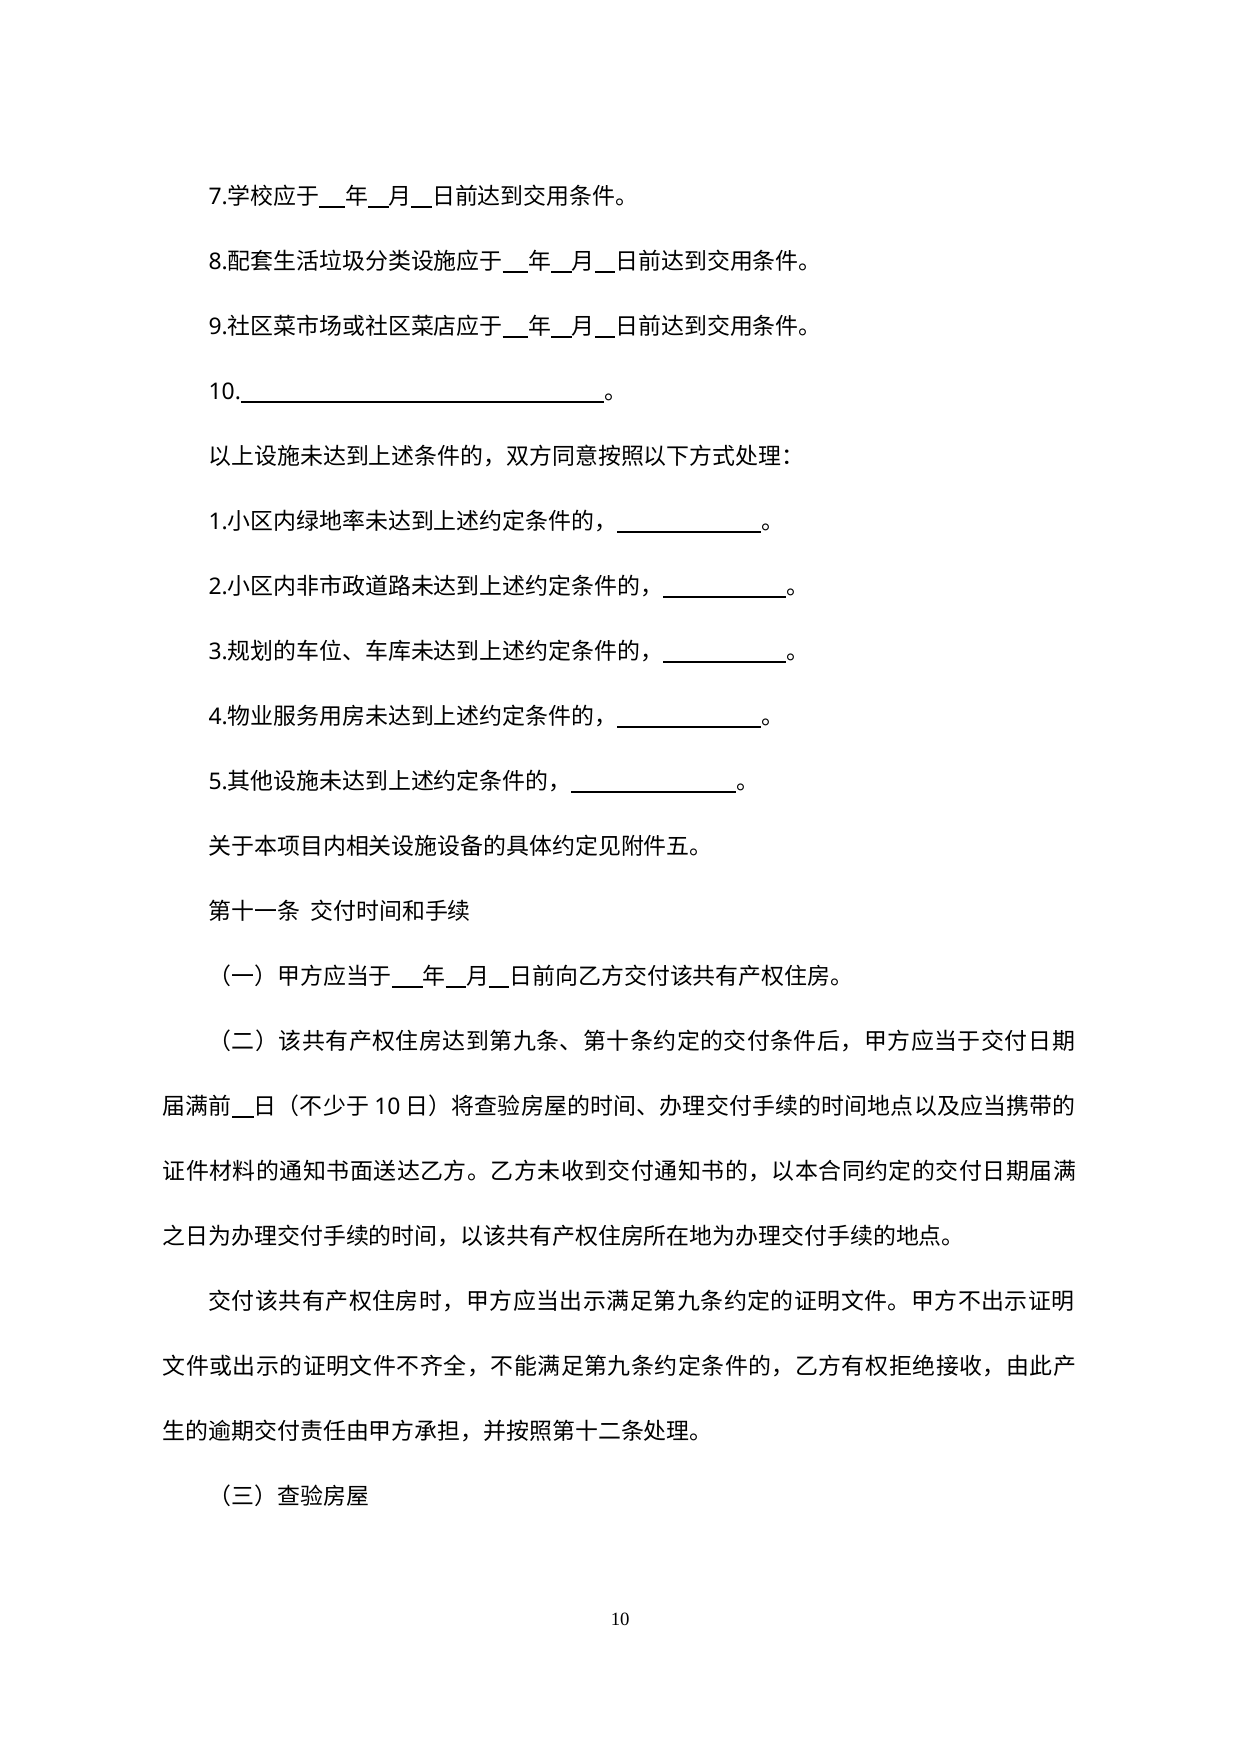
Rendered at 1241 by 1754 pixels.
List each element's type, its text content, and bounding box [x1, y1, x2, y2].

text 以上设施未达到上述条件的，双方同意按照以下方式处理： [162, 422, 1078, 487]
text 4.物业服务用房未达到上述约定条件的， 。 [162, 682, 1078, 747]
text 5.其他设施未达到上述约定条件的， 。 [162, 747, 1078, 812]
text （三）查验房屋 [162, 1462, 1078, 1527]
text 10. 。 [162, 357, 1078, 422]
text 2.小区内非市政道路未达到上述约定条件的， 。 [162, 552, 1078, 617]
text 交付该共有产权住房时，甲方应当出示满足第九条约定的证明文件。甲方不出示证明文件或出示的证明文件不齐全，不能满足第九条约定条件的，乙方有权拒绝接收，由此产生的逾期交付责任由甲方承担，并按照第十二条处理。 [162, 1267, 1078, 1462]
text 8.配套生活垃圾分类设施应于 年 月 日前达到交用条件。 [162, 227, 1078, 292]
text 第十一条 交付时间和手续 [162, 877, 1078, 942]
text 1.小区内绿地率未达到上述约定条件的， 。 [162, 487, 1078, 552]
text 9.社区菜市场或社区菜店应于 年 月 日前达到交用条件。 [162, 292, 1078, 357]
text 3.规划的车位、车库未达到上述约定条件的， 。 [162, 617, 1078, 682]
text 7.学校应于 年 月 日前达到交用条件。 [162, 162, 1078, 227]
text （二）该共有产权住房达到第九条、第十条约定的交付条件后，甲方应当于交付日期届满前 日（不少于10日）将查验房屋的时间、办理交付手续的时间地点以及应当携带的证件材料的通知书面送达乙方。乙方未收到交付通知书的，以本合同约定的交付日期届满之日为办理交付手续的时间，以该共有产权住房所在地为办理交付手续的地点。 [162, 1007, 1078, 1267]
text 关于本项目内相关设施设备的具体约定见附件五。 [162, 812, 1078, 877]
text （一）甲方应当于 年 月 日前向乙方交付该共有产权住房。 [162, 942, 1078, 1007]
